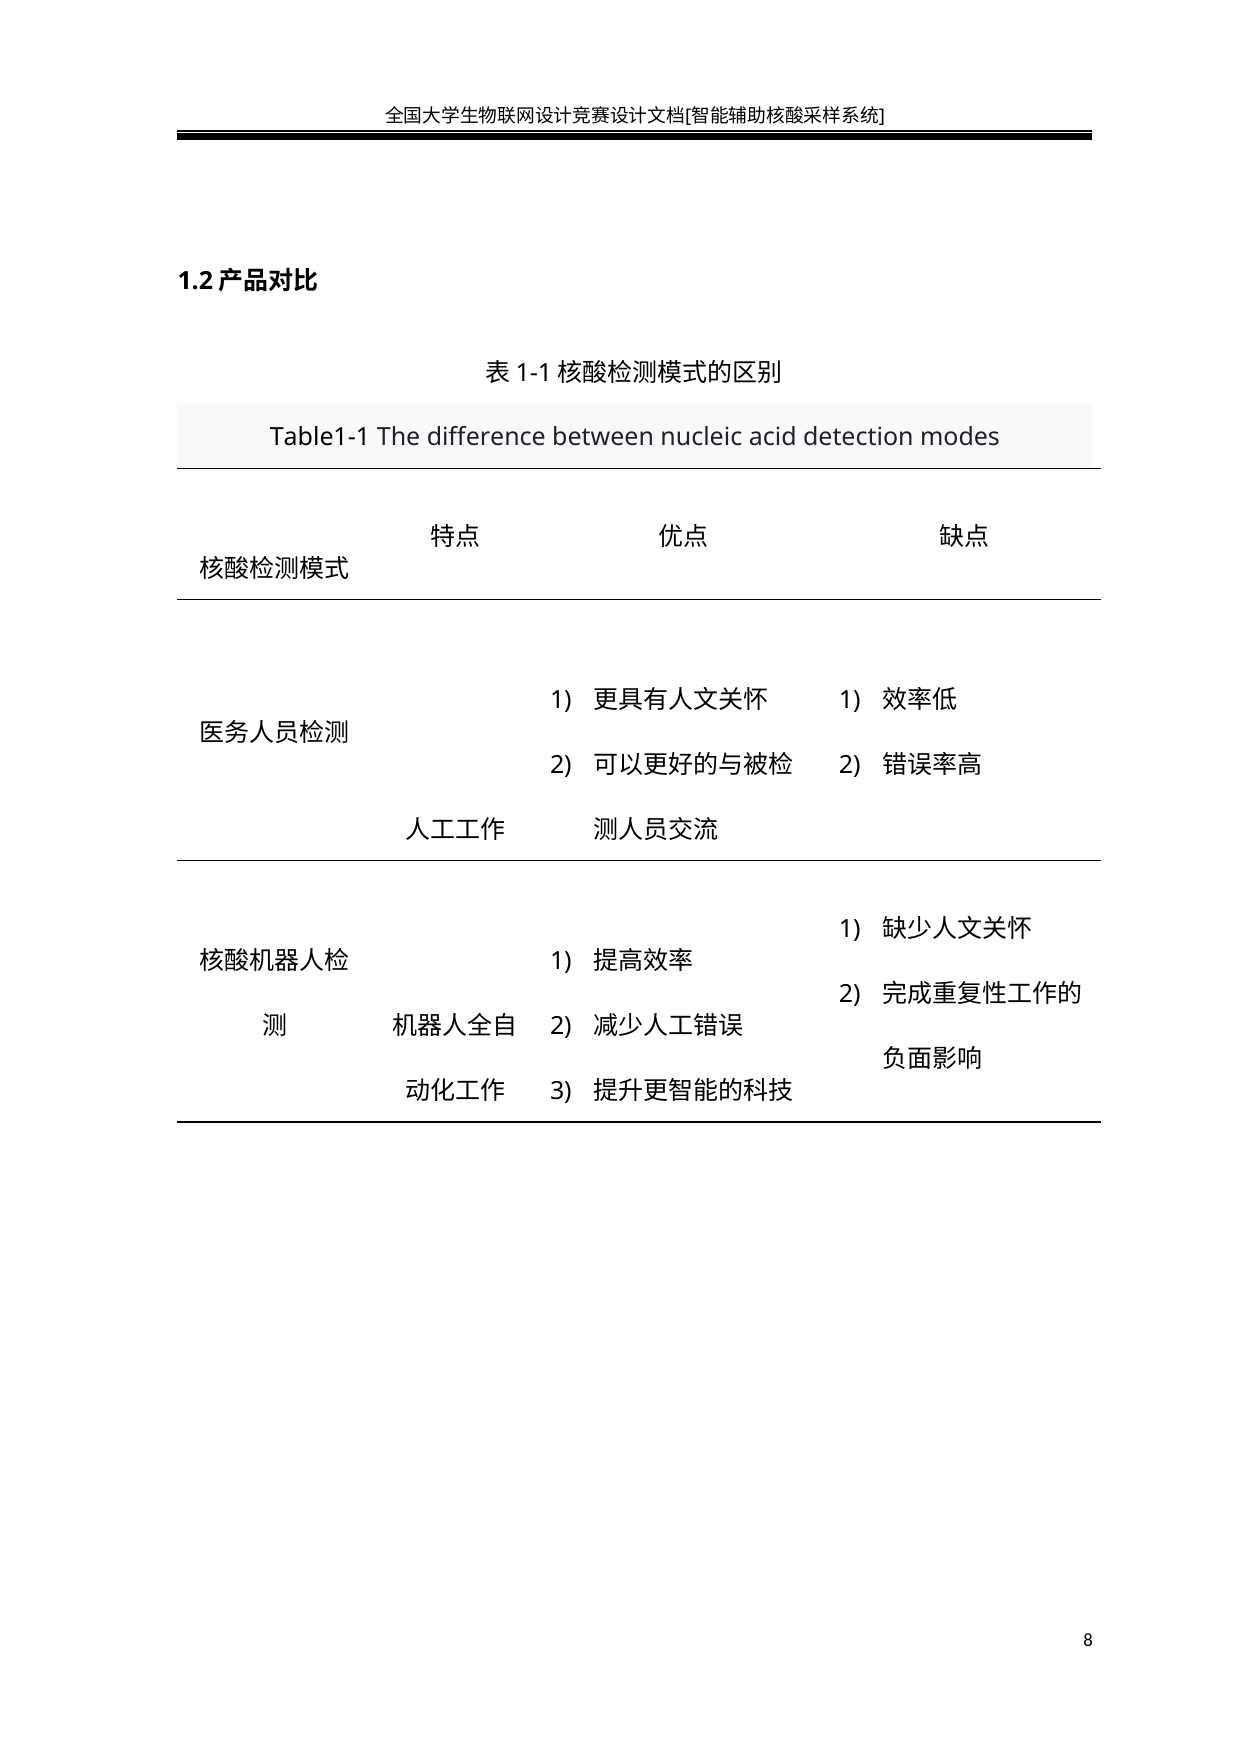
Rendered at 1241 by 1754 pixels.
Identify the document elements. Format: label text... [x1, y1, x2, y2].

table_header 特点 [371, 469, 538, 599]
table_cell 更具有人文关怀 可以更好的与被检测人员交流 [539, 600, 827, 860]
table_header 优点 [539, 469, 827, 599]
table_header 核酸检测模式 [177, 469, 371, 599]
subtitle 1.2产品对比 [177, 246, 1092, 311]
table_header 缺点 [828, 469, 1101, 599]
table_cell 机器人全自动化工作 [371, 861, 538, 1121]
text 表1-1核酸检测模式的区别 [177, 338, 1090, 403]
table_cell 效率低 错误率高 [828, 600, 1101, 860]
table_cell 缺少人文关怀 完成重复性工作的负面影响 [828, 861, 1101, 1121]
text Table1-1 The difference between nucleic acid detection modes [177, 403, 1092, 468]
table_cell 核酸机器人检测 [177, 861, 371, 1121]
table_cell 提高效率 减少人工错误 提升更智能的科技 [539, 861, 827, 1121]
table_cell 人工工作 [371, 600, 538, 860]
table_cell 医务人员检测 [177, 600, 371, 860]
